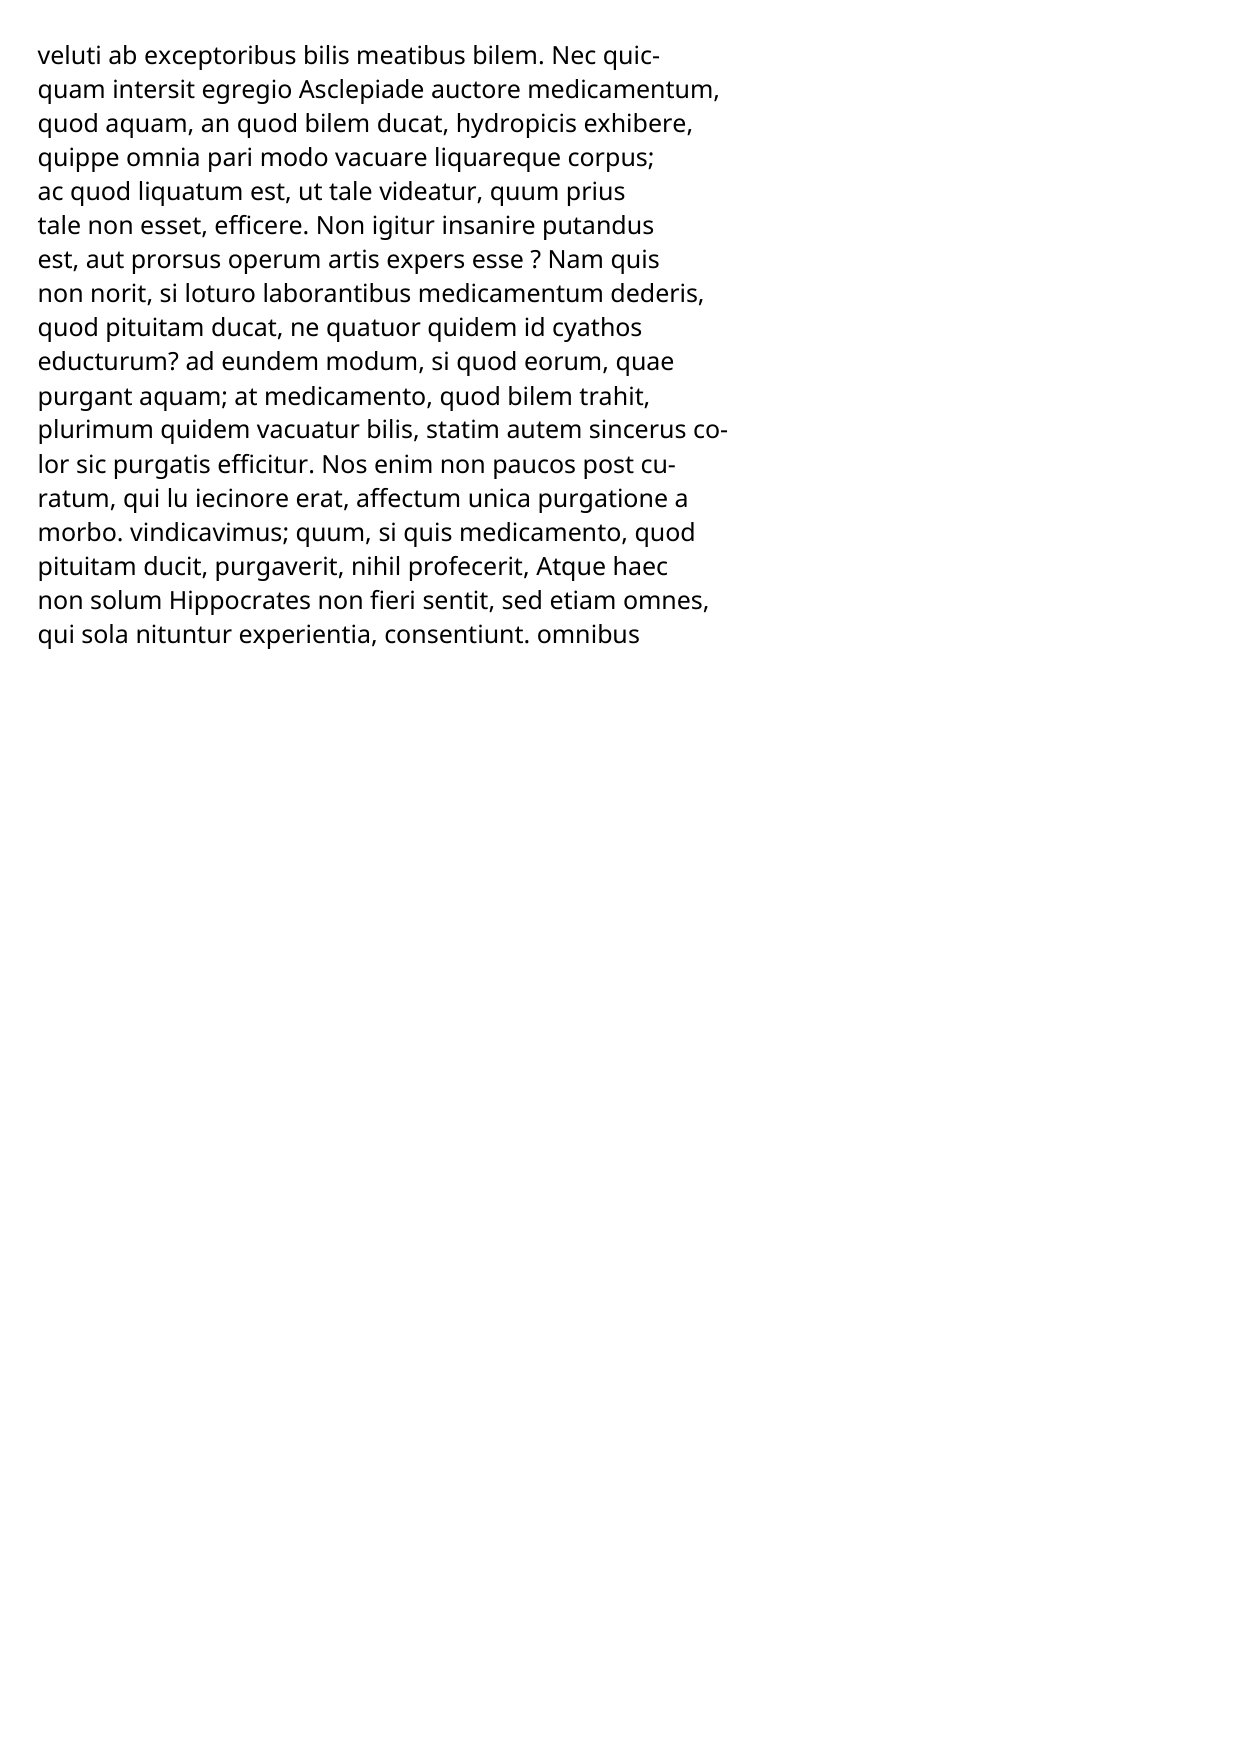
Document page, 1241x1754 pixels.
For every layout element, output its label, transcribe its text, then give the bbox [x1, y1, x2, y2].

text veluti ab exceptoribus bilis meatibus bilem. Nec quic- quam intersit egregio Asclepiade auctore medicamentum, quod aquam, an quod bilem ducat, hydropicis exhibere, quippe omnia pari modo vacuare liquareque corpus; ac quod liquatum est, ut tale videatur, quum prius tale non esset, efficere. Non igitur insanire putandus est, aut prorsus operum artis expers esse ? Nam quis non norit, si loturo laborantibus medicamentum dederis, quod pituitam ducat, ne quatuor quidem id cyathos educturum? ad eundem modum, si quod eorum, quae purgant aquam; at medicamento, quod bilem trahit, plurimum quidem vacuatur bilis, statim autem sincerus co- lor sic purgatis efficitur. Nos enim non paucos post cu- ratum, qui lu iecinore erat, affectum unica purgatione a morbo. vindicavimus; quum, si quis medicamento, quod pituitam ducit, purgaverit, nihil profecerit, Atque haec non solum Hippocrates non fieri sentit, sed etiam omnes, qui sola nituntur experientia, consentiunt. omnibus [37, 37, 1203, 651]
